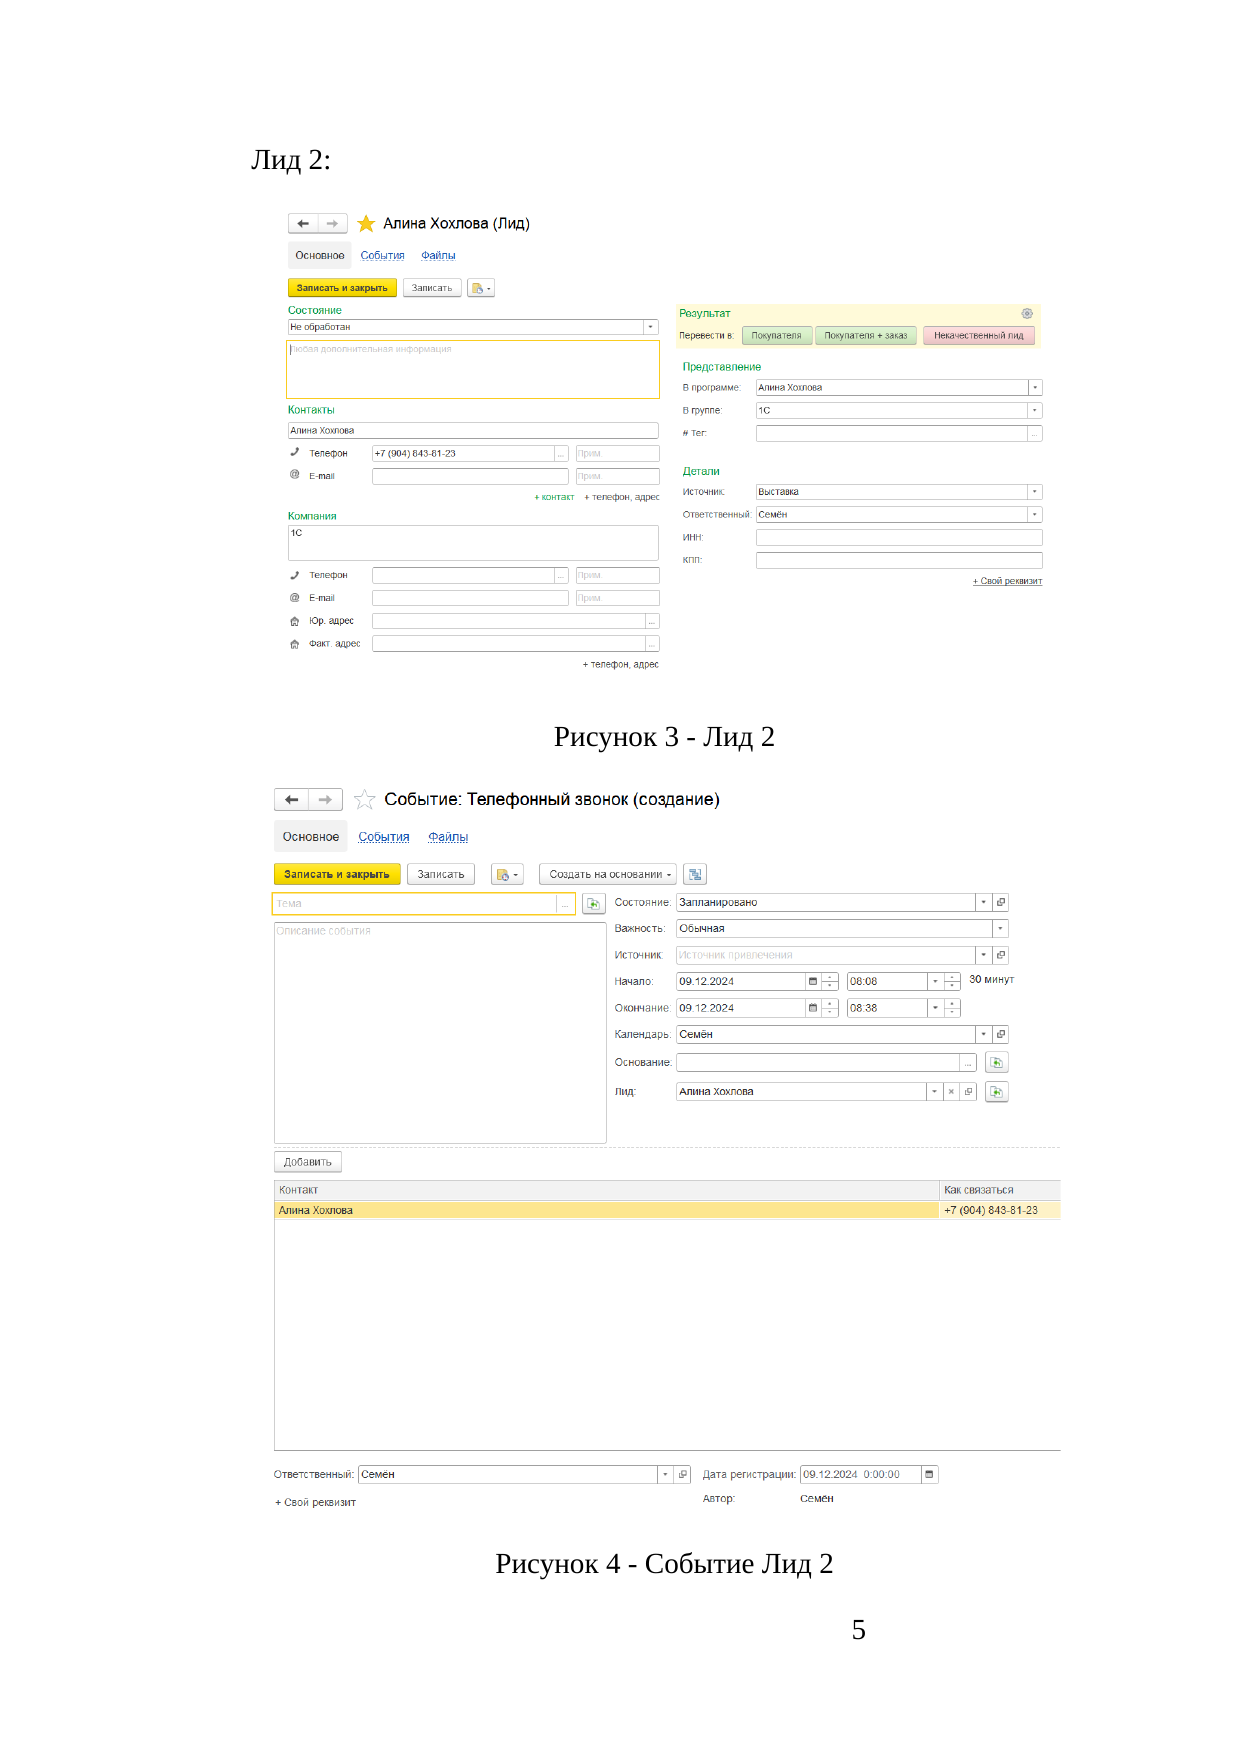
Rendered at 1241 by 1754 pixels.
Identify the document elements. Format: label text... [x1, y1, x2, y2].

picture [283, 208, 1046, 686]
text Рисунок 3 - Лид 2 [177, 719, 1152, 753]
text Лид 2: [177, 142, 1152, 175]
text Рисунок 4 - Событие Лид 2 [177, 1547, 1152, 1580]
picture [268, 786, 1061, 1514]
